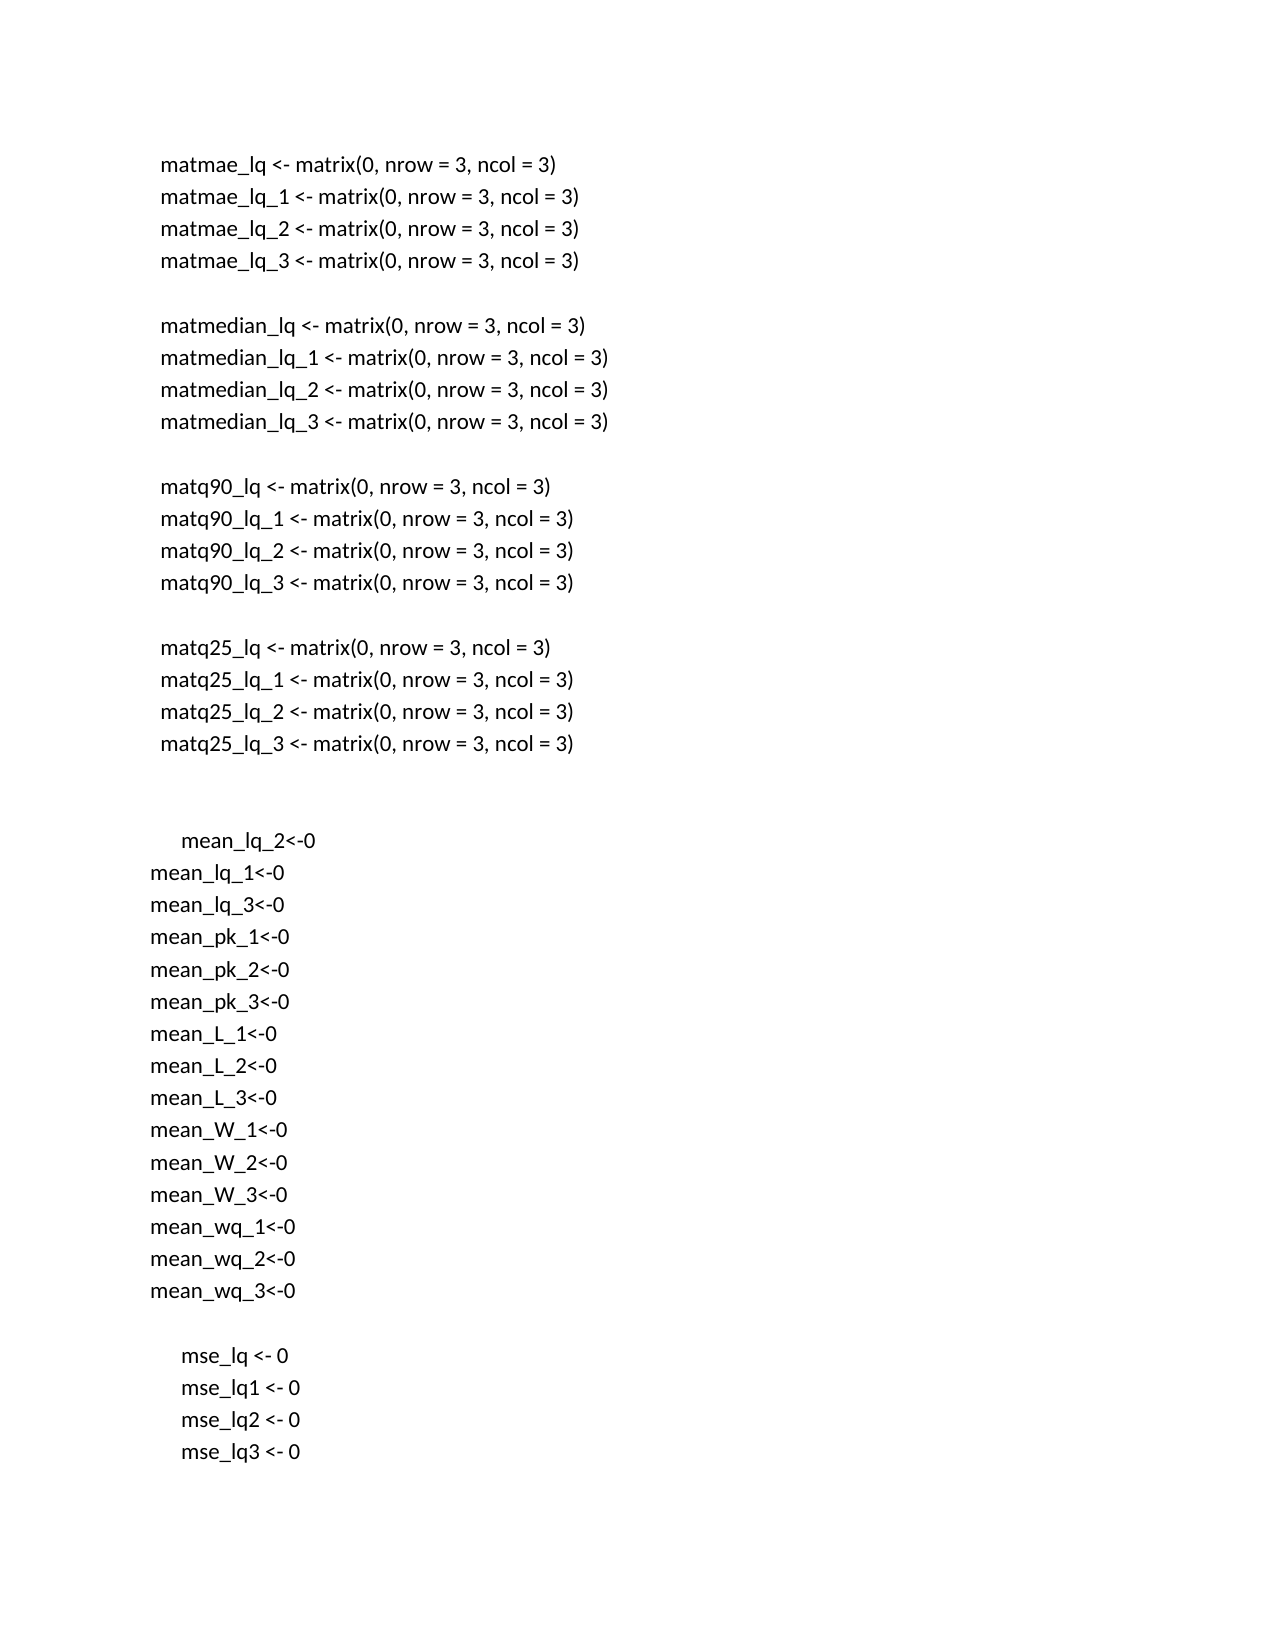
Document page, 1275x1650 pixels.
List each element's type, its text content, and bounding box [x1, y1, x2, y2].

text mse_lq1 <- 0 [150, 1373, 1125, 1401]
text mean_lq_1<-0 [150, 858, 1125, 886]
text mean_pk_2<-0 [150, 955, 1125, 983]
text matq90_lq_1 <- matrix(0, nrow = 3, ncol = 3) [150, 504, 1125, 532]
text mean_wq_3<-0 [150, 1277, 1125, 1304]
text mse_lq <- 0 [150, 1341, 1125, 1369]
text mean_W_3<-0 [150, 1180, 1125, 1208]
text mean_W_1<-0 [150, 1116, 1125, 1144]
text mse_lq3 <- 0 [150, 1437, 1125, 1466]
text matmedian_lq <- matrix(0, nrow = 3, ncol = 3) [150, 311, 1125, 339]
text mean_pk_1<-0 [150, 922, 1125, 951]
text matq25_lq_1 <- matrix(0, nrow = 3, ncol = 3) [150, 665, 1125, 693]
text matq25_lq_3 <- matrix(0, nrow = 3, ncol = 3) [150, 729, 1125, 757]
text mean_W_2<-0 [150, 1148, 1125, 1176]
text matmae_lq_1 <- matrix(0, nrow = 3, ncol = 3) [150, 182, 1125, 210]
text mean_wq_1<-0 [150, 1212, 1125, 1240]
text mse_lq2 <- 0 [150, 1405, 1125, 1433]
text mean_pk_3<-0 [150, 987, 1125, 1015]
text matmedian_lq_3 <- matrix(0, nrow = 3, ncol = 3) [150, 407, 1125, 436]
text matmae_lq <- matrix(0, nrow = 3, ncol = 3) [150, 150, 1125, 178]
text matq25_lq_2 <- matrix(0, nrow = 3, ncol = 3) [150, 697, 1125, 725]
text matq90_lq_2 <- matrix(0, nrow = 3, ncol = 3) [150, 536, 1125, 564]
text mean_wq_2<-0 [150, 1244, 1125, 1272]
text mean_L_3<-0 [150, 1083, 1125, 1111]
text mean_L_2<-0 [150, 1051, 1125, 1079]
text matmedian_lq_2 <- matrix(0, nrow = 3, ncol = 3) [150, 375, 1125, 403]
text matmae_lq_3 <- matrix(0, nrow = 3, ncol = 3) [150, 247, 1125, 274]
text mean_lq_3<-0 [150, 890, 1125, 918]
text matmedian_lq_1 <- matrix(0, nrow = 3, ncol = 3) [150, 343, 1125, 371]
text mean_lq_2<-0 [150, 826, 1125, 854]
text matq25_lq <- matrix(0, nrow = 3, ncol = 3) [150, 633, 1125, 661]
text matq90_lq_3 <- matrix(0, nrow = 3, ncol = 3) [150, 568, 1125, 596]
text mean_L_1<-0 [150, 1019, 1125, 1047]
text matmae_lq_2 <- matrix(0, nrow = 3, ncol = 3) [150, 214, 1125, 242]
text matq90_lq <- matrix(0, nrow = 3, ncol = 3) [150, 472, 1125, 500]
